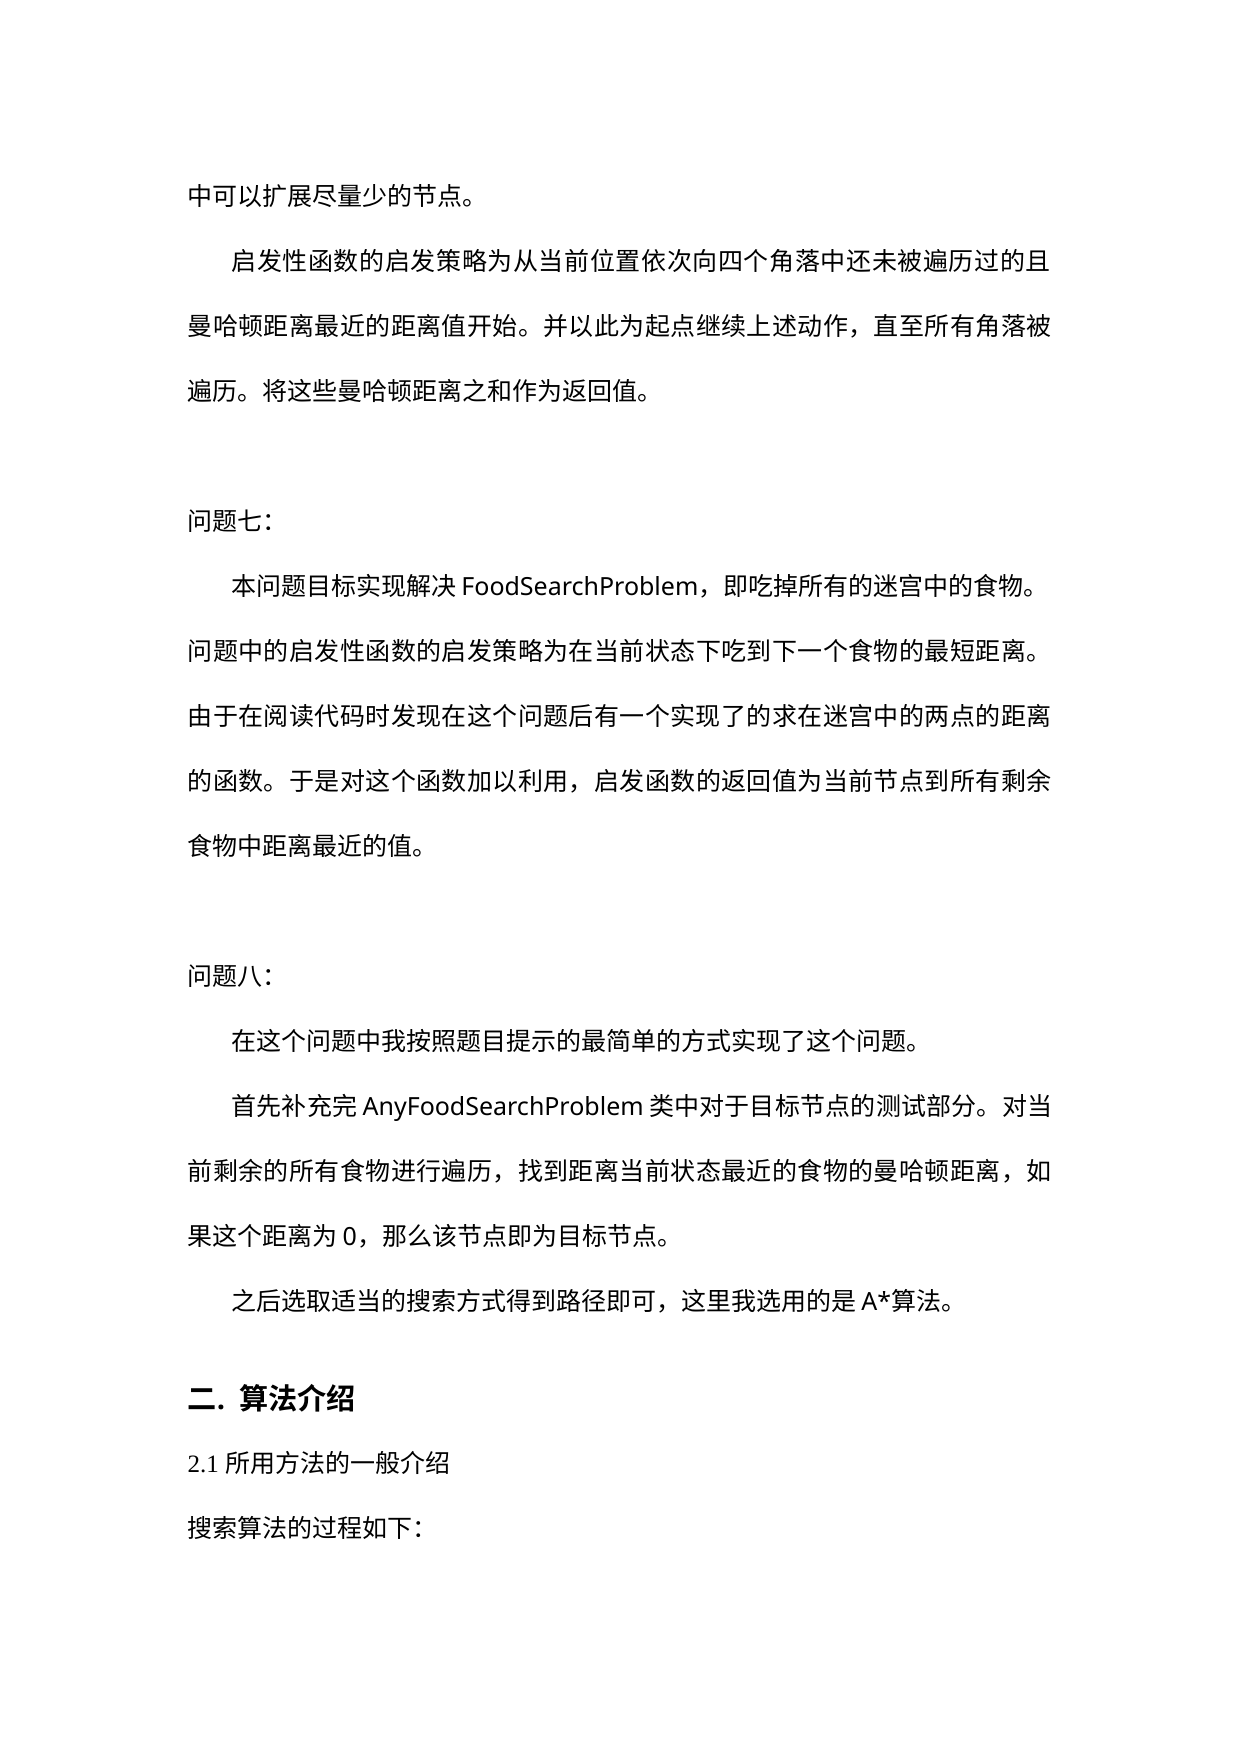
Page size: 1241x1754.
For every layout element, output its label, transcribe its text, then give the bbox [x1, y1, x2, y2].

text 本问题目标实现解决FoodSearchProblem，即吃掉所有的迷宫中的食物。 [187, 552, 1053, 617]
text 在这个问题中我按照题目提示的最简单的方式实现了这个问题。 [187, 1007, 1053, 1072]
text 搜索算法的过程如下： [187, 1494, 1053, 1559]
text 之后选取适当的搜索方式得到路径即可，这里我选用的是A*算法。 [187, 1267, 1053, 1332]
text 首先补充完AnyFoodSearchProblem类中对于目标节点的测试部分。对当前剩余的所有食物进行遍历，找到距离当前状态最近的食物的曼哈顿距离，如果这个距离为0，那么该节点即为目标节点。 [187, 1072, 1053, 1267]
list 算法介绍 [187, 1364, 1053, 1429]
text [187, 162, 1053, 227]
text 问题八： [187, 942, 1053, 1007]
text 启发性函数的启发策略为从当前位置依次向四个角落中还未被遍历过的且曼哈顿距离最近的距离值开始。并以此为起点继续上述动作，直至所有角落被遍历。将这些曼哈顿距离之和作为返回值。 [187, 227, 1053, 422]
text 问题中的启发性函数的启发策略为在当前状态下吃到下一个食物的最短距离。由于在阅读代码时发现在这个问题后有一个实现了的求在迷宫中的两点的距离的函数。于是对这个函数加以利用，启发函数的返回值为当前节点到所有剩余食物中距离最近的值。 [187, 617, 1053, 877]
text 问题七： [187, 487, 1053, 552]
text 2.1 所用方法的一般介绍 [187, 1429, 1053, 1494]
